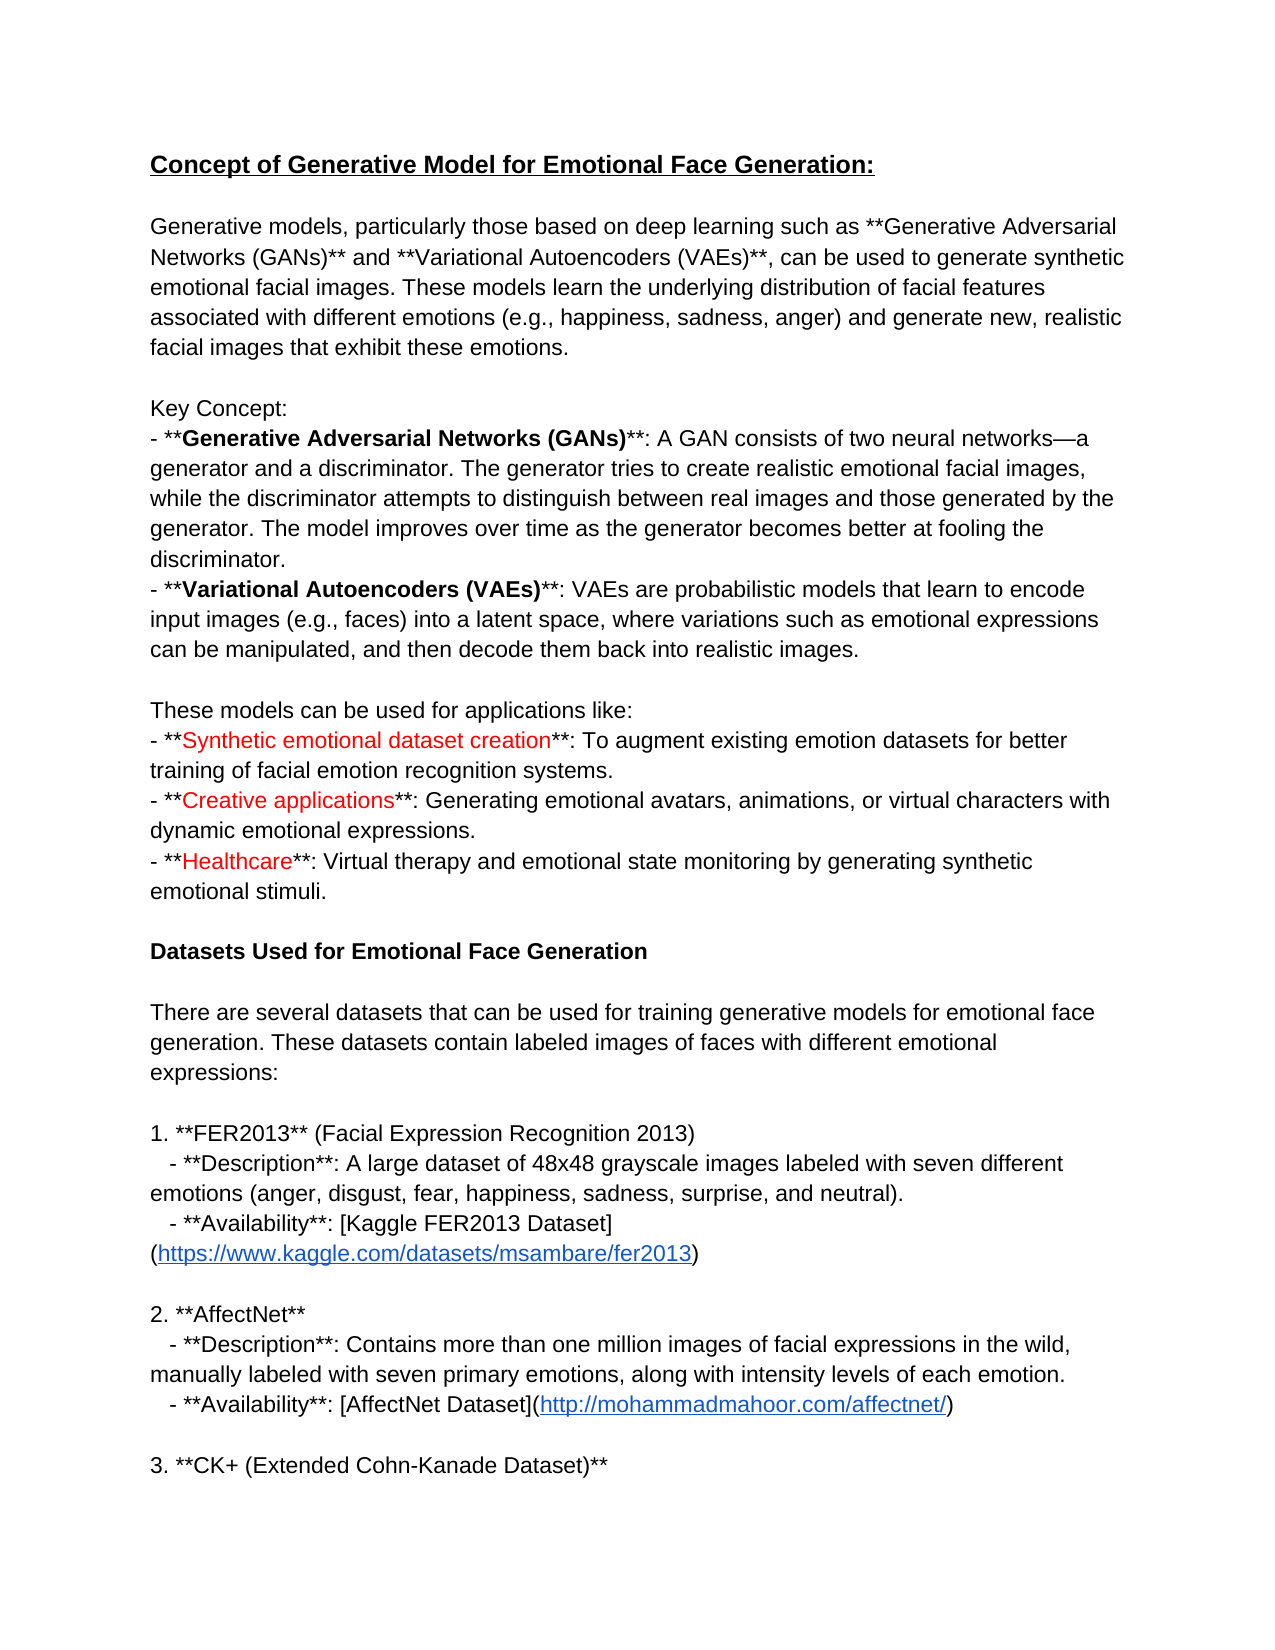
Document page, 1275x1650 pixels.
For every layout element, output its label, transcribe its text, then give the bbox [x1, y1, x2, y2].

text - **Variational Autoencoders (VAEs)**: VAEs are probabilistic models that learn to encode input images (e.g., faces) into a latent space, where variations such as emotional expressions can be manipulated, and then decode them back into realistic images. [150, 576, 1125, 662]
text - **Healthcare**: Virtual therapy and emotional state monitoring by generating synthetic emotional stimuli. [150, 848, 1125, 904]
text - **Description**: Contains more than one million images of facial expressions in the wild, manually labeled with seven primary emotions, along with intensity levels of each emotion. [150, 1331, 1125, 1387]
text Generative models, particularly those based on deep learning such as **Generative Adversarial Networks (GANs)** and **Variational Autoencoders (VAEs)**, can be used to generate synthetic emotional facial images. These models learn the underlying distribution of facial features associated with different emotions (e.g., happiness, sadness, anger) and generate new, realistic facial images that exhibit these emotions. [150, 213, 1125, 360]
text - **Synthetic emotional dataset creation**: To augment existing emotion datasets for better training of facial emotion recognition systems. [150, 727, 1125, 783]
text 3. **CK+ (Extended Cohn-Kanade Dataset)** [150, 1452, 1125, 1478]
text There are several datasets that can be used for training generative models for emotional face generation. These datasets contain labeled images of faces with different emotional expressions: [150, 999, 1125, 1085]
text - **Description**: A large dataset of 48x48 grayscale images labeled with seven different emotions (anger, disgust, fear, happiness, sadness, surprise, and neutral). [150, 1150, 1125, 1206]
text Datasets Used for Emotional Face Generation [150, 938, 1125, 964]
text 2. **AffectNet** [150, 1301, 1125, 1327]
text - **Availability**: [Kaggle FER2013 Dataset](https://www.kaggle.com/datasets/msambare/fer2013) [150, 1210, 1125, 1267]
text - **Generative Adversarial Networks (GANs)**: A GAN consists of two neural networks—a generator and a discriminator. The generator tries to create realistic emotional facial images, while the discriminator attempts to distinguish between real images and those generated by the generator. The model improves over time as the generator becomes better at fooling the discriminator. [150, 425, 1125, 572]
text Concept of Generative Model for Emotional Face Generation: [150, 150, 1125, 179]
text Key Concept: [150, 394, 1125, 421]
text - **Availability**: [AffectNet Dataset](http://mohammadmahoor.com/affectnet/) [150, 1391, 1125, 1418]
text These models can be used for applications like: [150, 697, 1125, 723]
text - **Creative applications**: Generating emotional avatars, animations, or virtual characters with dynamic emotional expressions. [150, 787, 1125, 844]
text 1. **FER2013** (Facial Expression Recognition 2013) [150, 1119, 1125, 1146]
